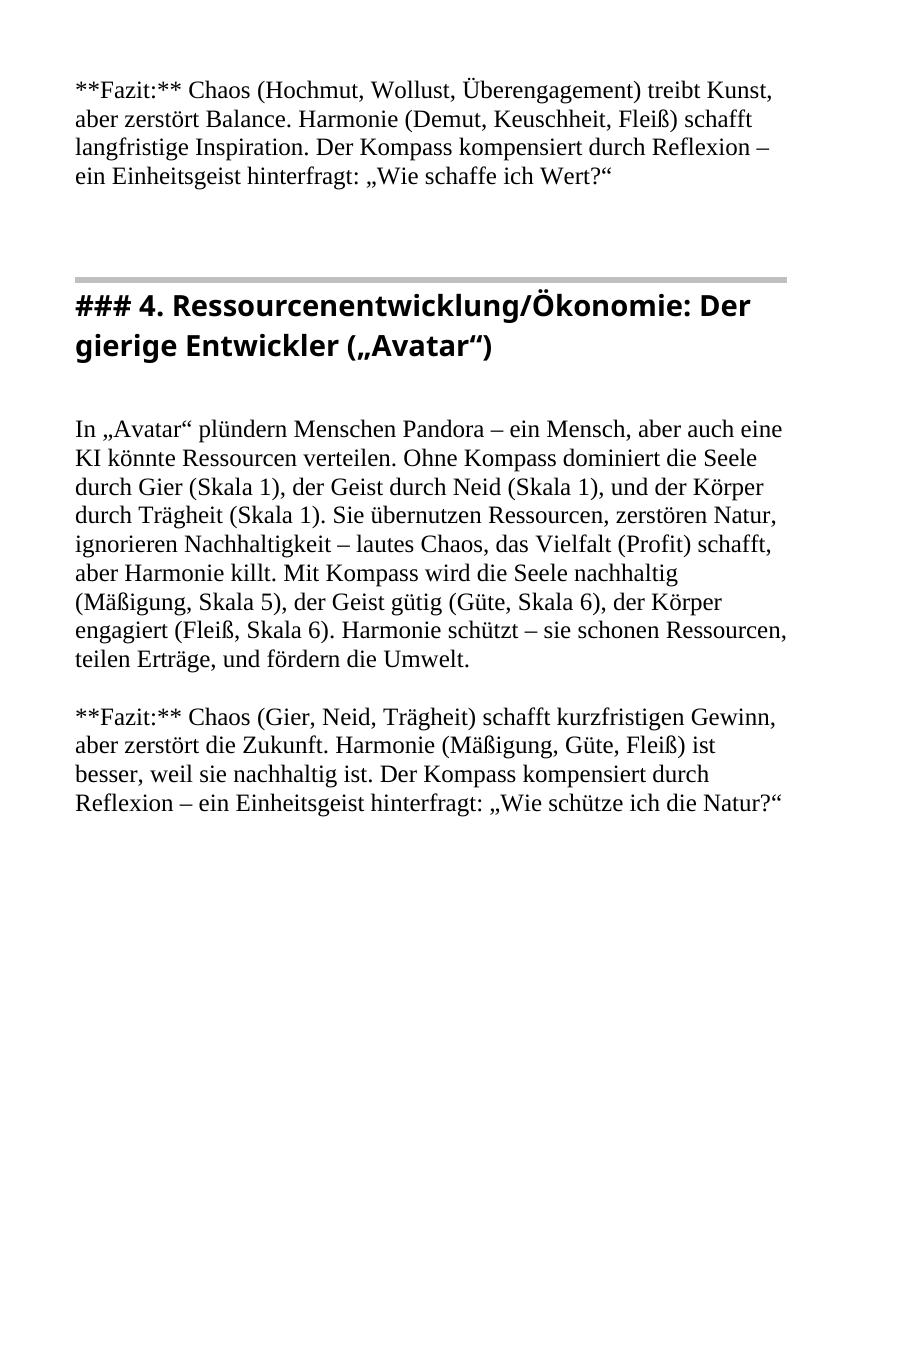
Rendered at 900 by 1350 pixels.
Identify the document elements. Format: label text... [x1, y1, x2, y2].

text In „Avatar“ plündern Menschen Pandora – ein Mensch, aber auch eine KI könnte Ressourcen verteilen. Ohne Kompass dominiert die Seele durch Gier (Skala 1), der Geist durch Neid (Skala 1), und der Körper durch Trägheit (Skala 1). Sie übernutzen Ressourcen, zerstören Natur, ignorieren Nachhaltigkeit – lautes Chaos, das Vielfalt (Profit) schafft, aber Harmonie killt. Mit Kompass wird die Seele nachhaltig (Mäßigung, Skala 5), der Geist gütig (Güte, Skala 6), der Körper engagiert (Fleiß, Skala 6). Harmonie schützt – sie schonen Ressourcen, teilen Erträge, und fördern die Umwelt. [75, 414, 787, 673]
subtitle ### 4. Ressourcenentwicklung/Ökonomie: Der gierige Entwickler („Avatar“) [75, 283, 787, 365]
text **Fazit:** Chaos (Gier, Neid, Trägheit) schafft kurzfristigen Gewinn, aber zerstört die Zukunft. Harmonie (Mäßigung, Güte, Fleiß) ist besser, weil sie nachhaltig ist. Der Kompass kompensiert durch Reflexion – ein Einheitsgeist hinterfragt: „Wie schütze ich die Natur?“ [75, 702, 787, 817]
text **Fazit:** Chaos (Hochmut, Wollust, Überengagement) treibt Kunst, aber zerstört Balance. Harmonie (Demut, Keuschheit, Fleiß) schafft langfristige Inspiration. Der Kompass kompensiert durch Reflexion – ein Einheitsgeist hinterfragt: „Wie schaffe ich Wert?“ [75, 75, 787, 190]
